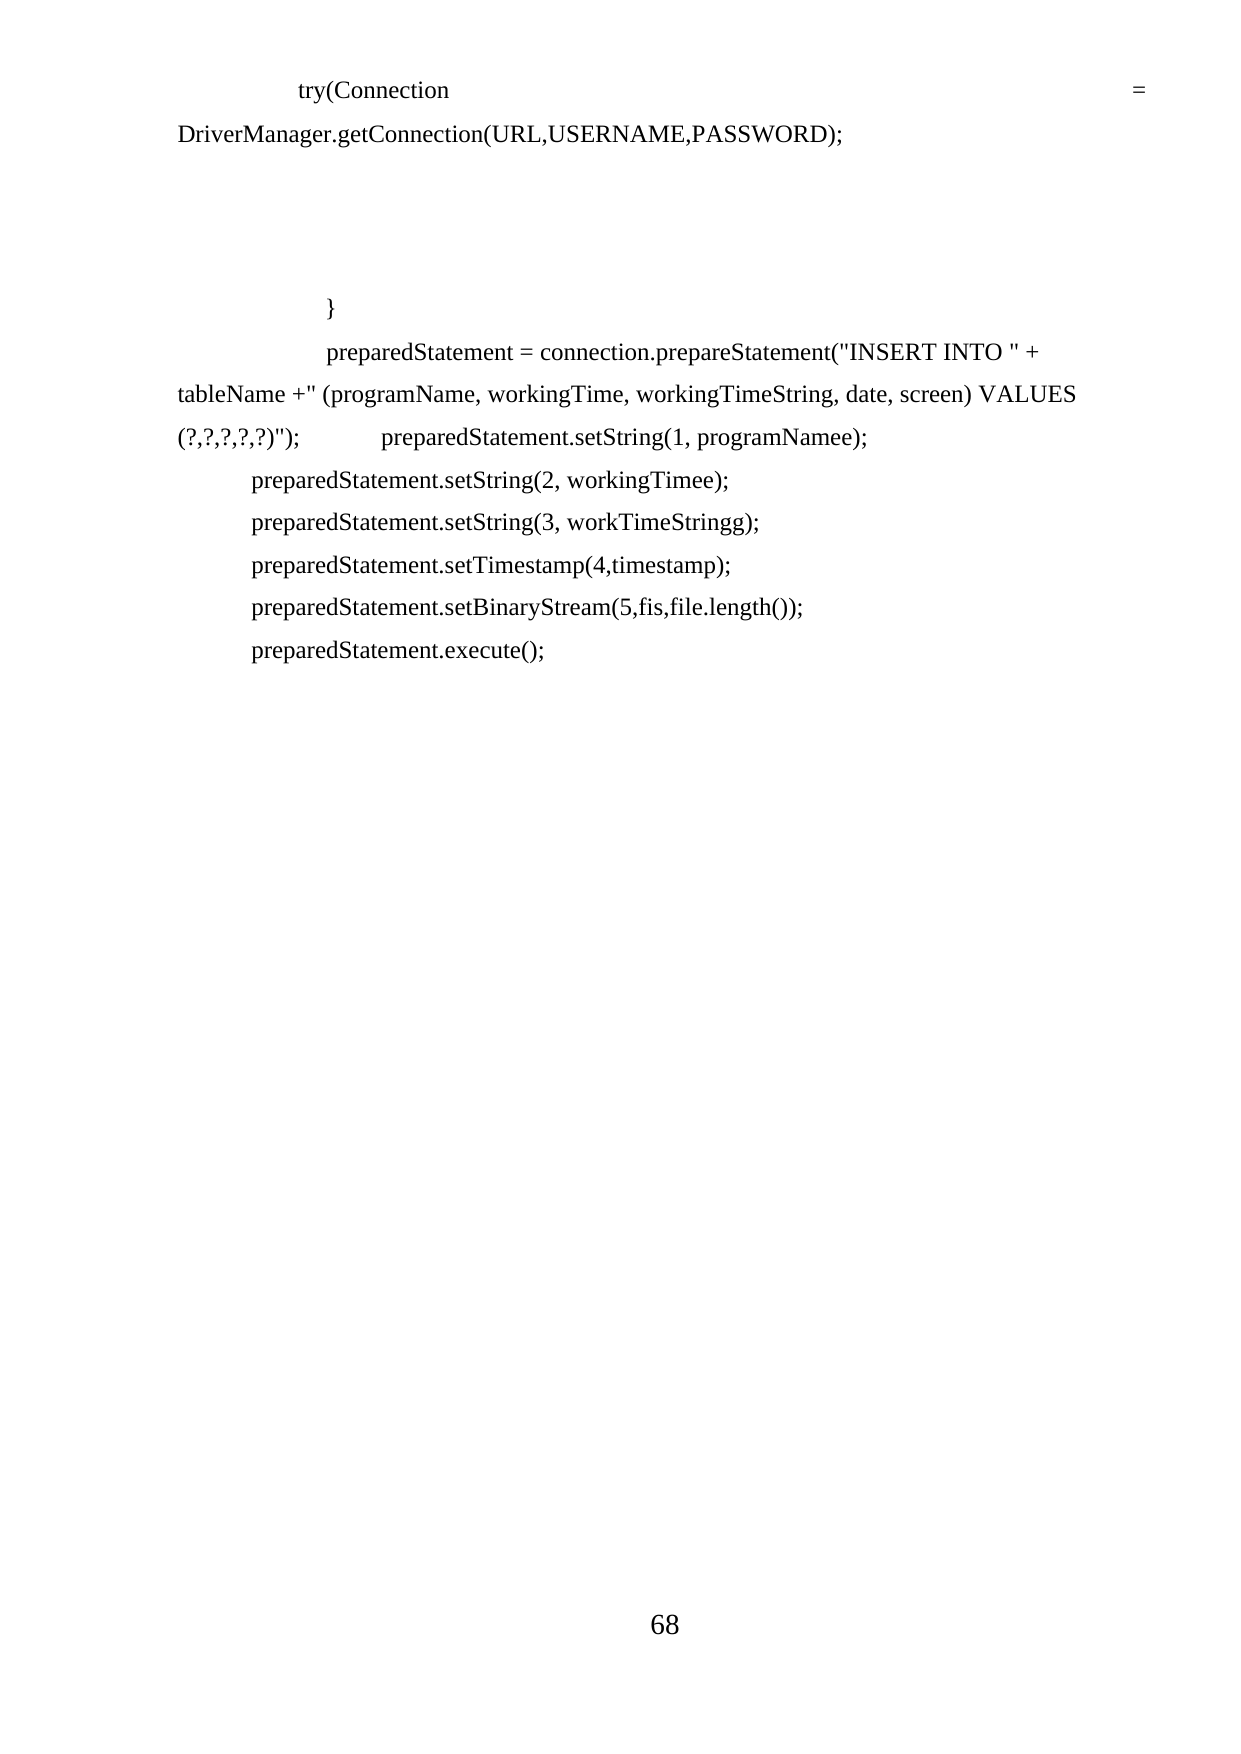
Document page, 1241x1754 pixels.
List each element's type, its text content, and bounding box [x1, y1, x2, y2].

text } [249, 293, 1152, 322]
text (?,?,?,?,?)"); preparedStatement.setString(1, programNamee); preparedStatement.setString(2, workingTimee); preparedStatement.setString(3, workTimeStringg); preparedStatement.setTimestamp(4,timestamp); preparedStatement.setBinaryStream(5,fis,file.length()); preparedStatement.execute(); [177, 422, 878, 664]
text preparedStatement = connection.prepareStatement("INSERT INTO " + tableName +" (programName, workingTime, workingTimeString, date, screen) VALUES [177, 337, 1152, 408]
